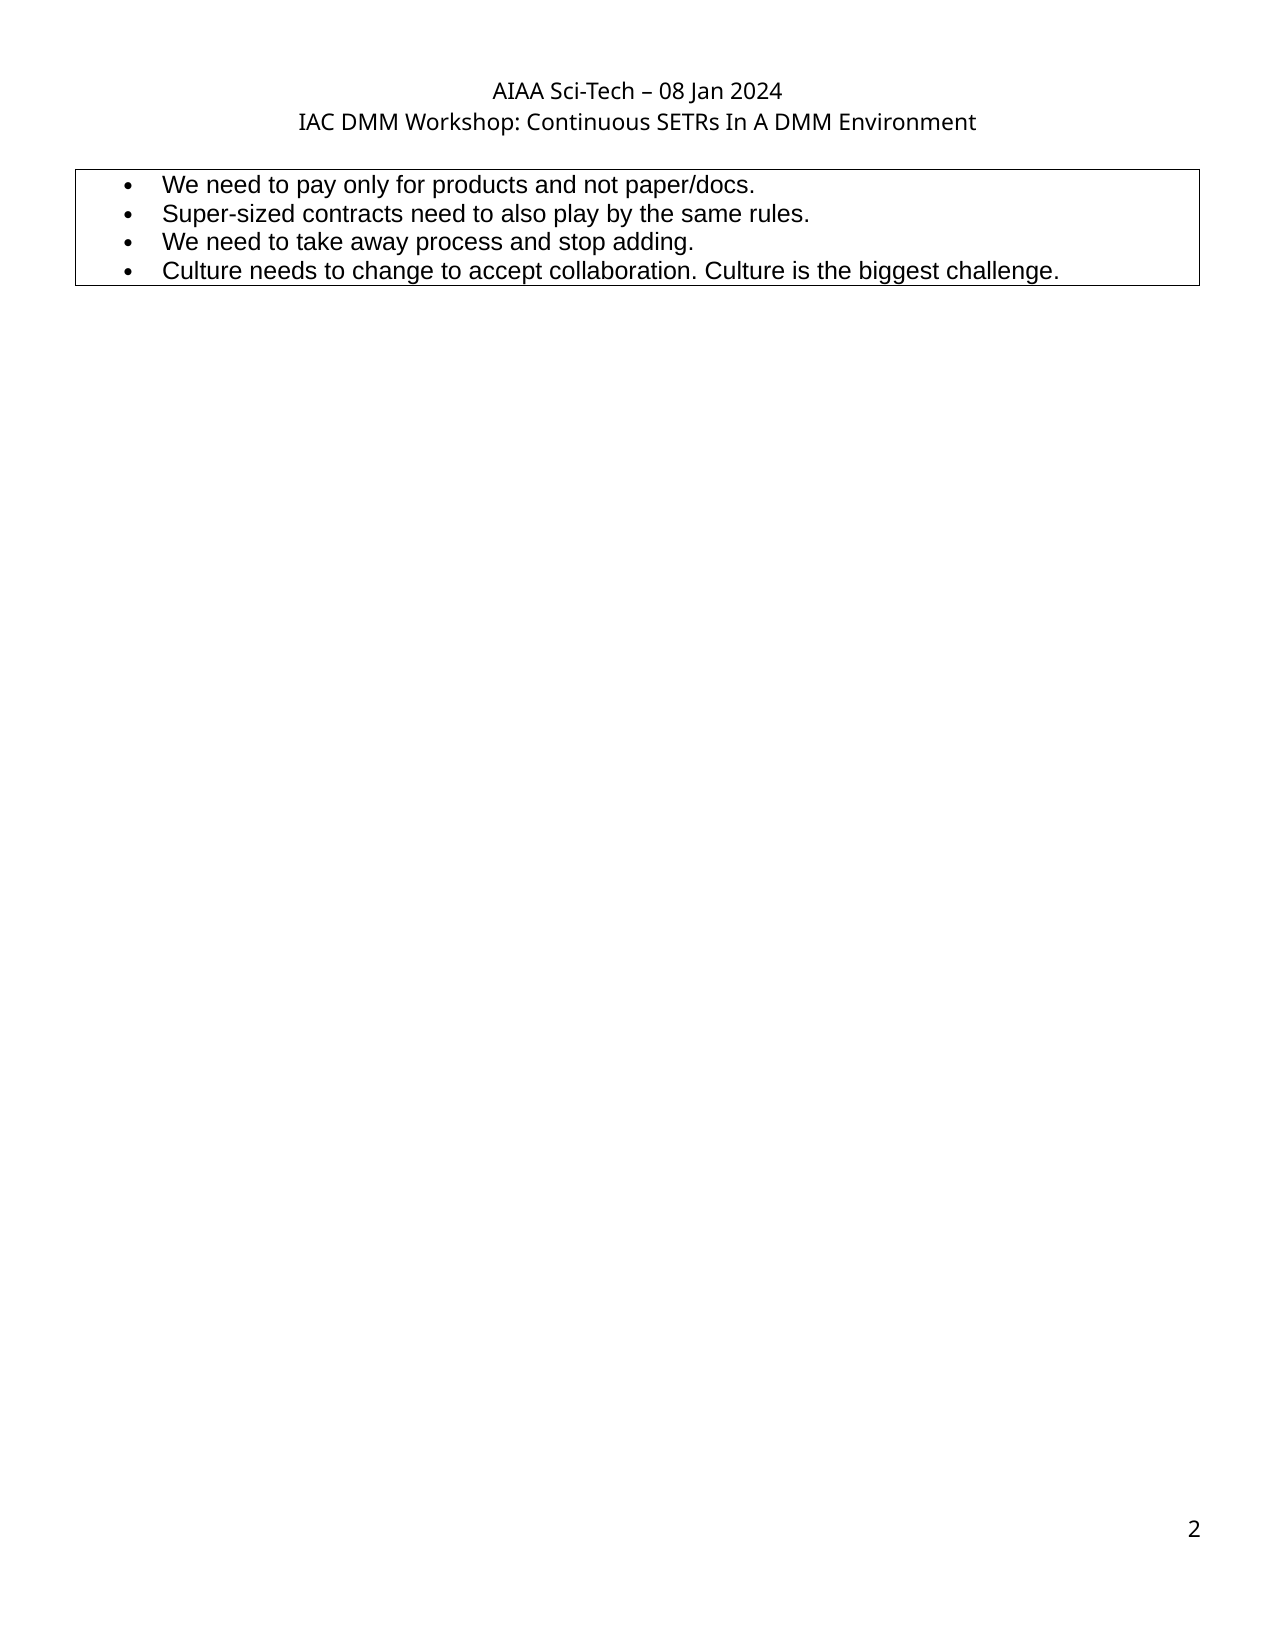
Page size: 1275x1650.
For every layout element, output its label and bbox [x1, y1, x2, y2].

table_cell [76, 170, 1199, 285]
